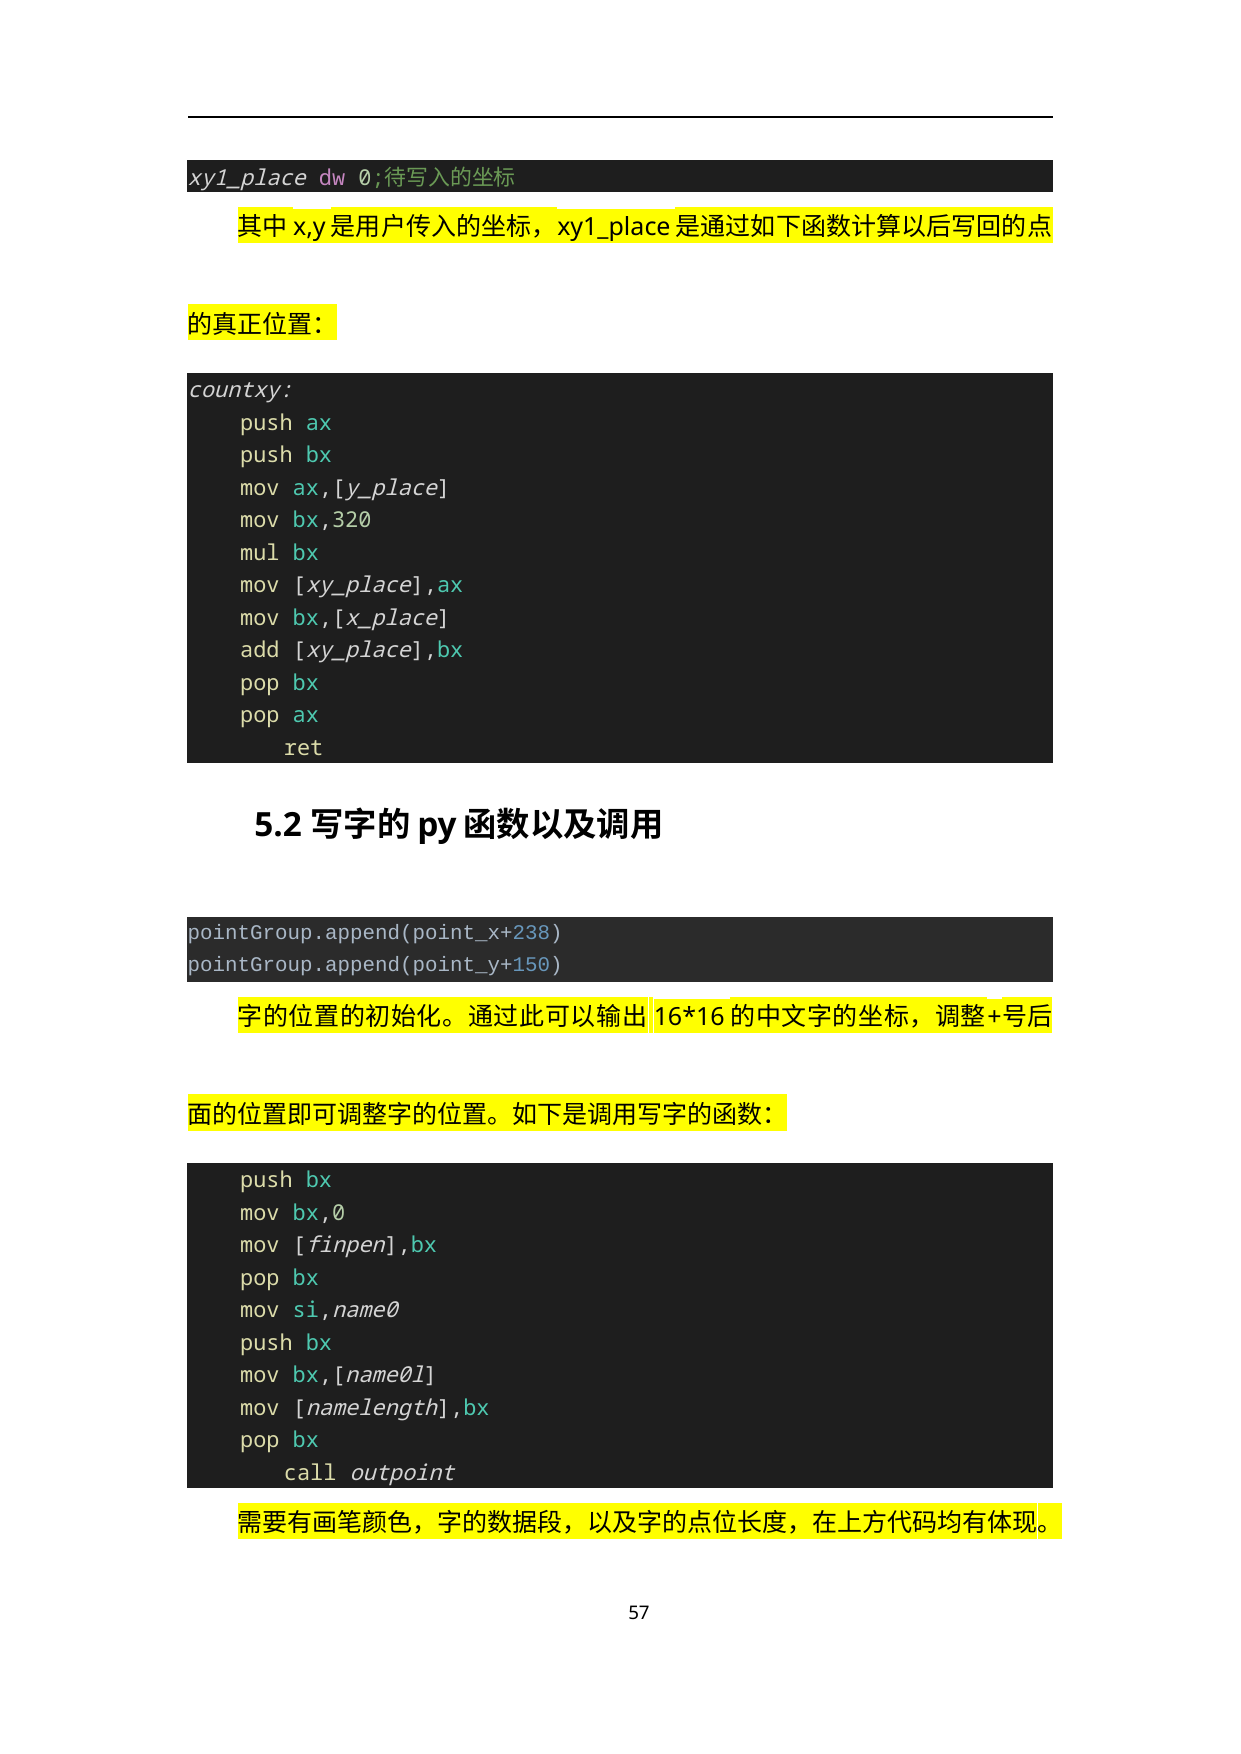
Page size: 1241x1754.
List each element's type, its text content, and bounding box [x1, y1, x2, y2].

text 其中x,y是用户传入的坐标，xy1_place是通过如下函数计算以后写回的点的真正位置： [187, 192, 1053, 355]
text mov ax,[y_place] [187, 470, 1053, 503]
text push ax [187, 405, 1053, 438]
text mov [xy_place],ax [187, 568, 1053, 600]
text xy1_place dw 0;待写入的坐标 [187, 160, 1053, 192]
subtitle 5.2 写字的py函数以及调用 [187, 790, 1053, 855]
text mov [namelength],bx [187, 1391, 1053, 1423]
text countxy: [187, 373, 1053, 405]
text push bx [187, 1163, 1053, 1196]
text add [xy_place],bx [187, 633, 1053, 665]
text mov bx,320 [187, 503, 1053, 535]
text pop bx [187, 1423, 1053, 1456]
text pointGroup.append(point_x+238) pointGroup.append(point_y+150) [187, 917, 1053, 982]
text pop ax [187, 698, 1053, 730]
text ret [187, 730, 1053, 763]
text pop bx [187, 1261, 1053, 1293]
text mov bx,[x_place] [187, 600, 1053, 633]
text mov bx,[name0l] [187, 1358, 1053, 1391]
text 字的位置的初始化。通过此可以输出16*16的中文字的坐标，调整+号后面的位置即可调整字的位置。如下是调用写字的函数： [187, 982, 1053, 1145]
text mov [finpen],bx [187, 1228, 1053, 1261]
text mov bx,0 [187, 1196, 1053, 1228]
text push bx [187, 1326, 1053, 1358]
text call outpoint [187, 1456, 1053, 1488]
text push bx [187, 438, 1053, 470]
text mov si,name0 [187, 1293, 1053, 1326]
text pop bx [187, 665, 1053, 698]
text 需要有画笔颜色，字的数据段，以及字的点位长度，在上方代码均有体现。 [187, 1488, 1053, 1553]
text mul bx [187, 535, 1053, 568]
